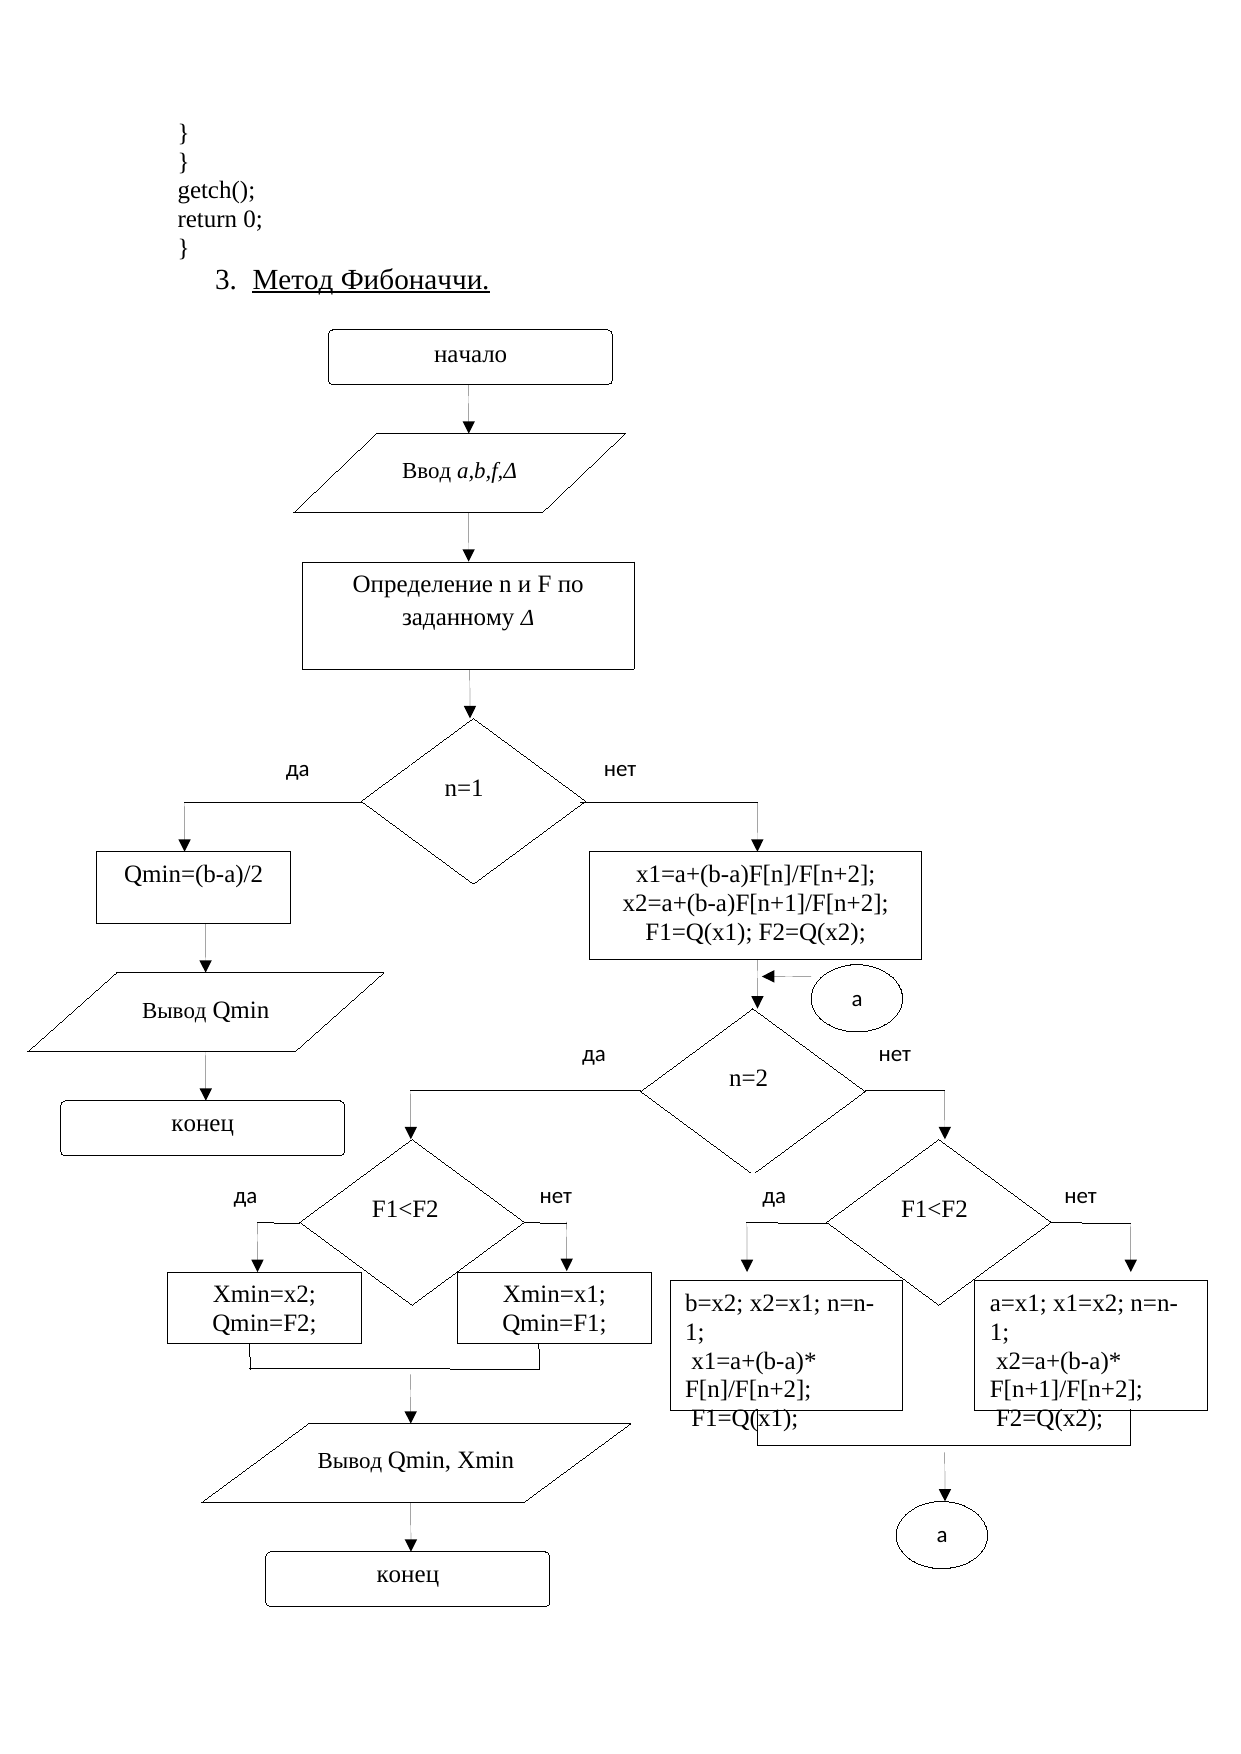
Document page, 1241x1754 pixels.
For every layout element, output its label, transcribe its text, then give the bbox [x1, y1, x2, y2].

list Метод Фибоначчи. [215, 262, 1152, 295]
text } [177, 233, 1152, 262]
text } [177, 118, 1152, 147]
text } [177, 147, 1152, 176]
text getch(); [177, 176, 1152, 204]
text return 0; [177, 204, 1152, 233]
